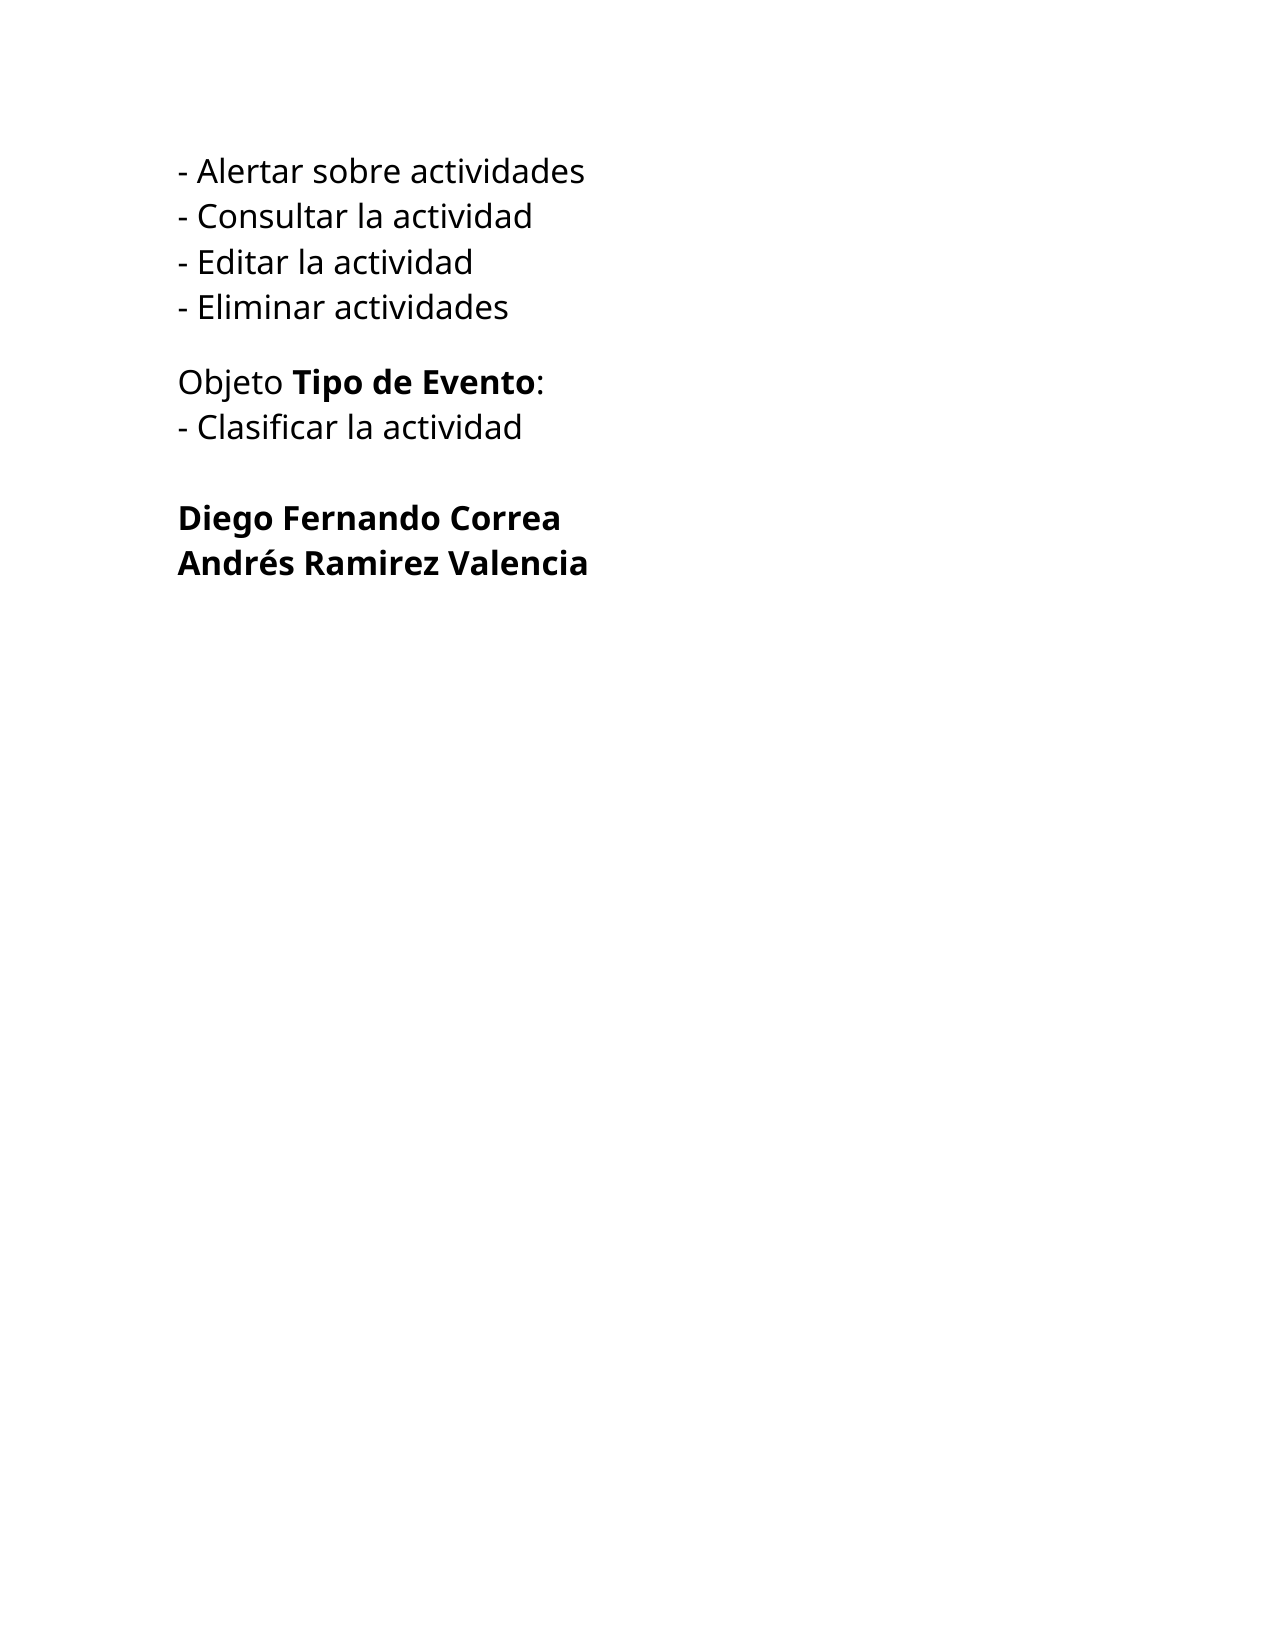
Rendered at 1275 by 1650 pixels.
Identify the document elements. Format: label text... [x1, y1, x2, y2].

text Objeto Tipo de Evento: - Clasificar la actividad Diego Fernando Correa Andrés Ramirez Valencia [177, 358, 1098, 586]
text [177, 148, 1098, 329]
